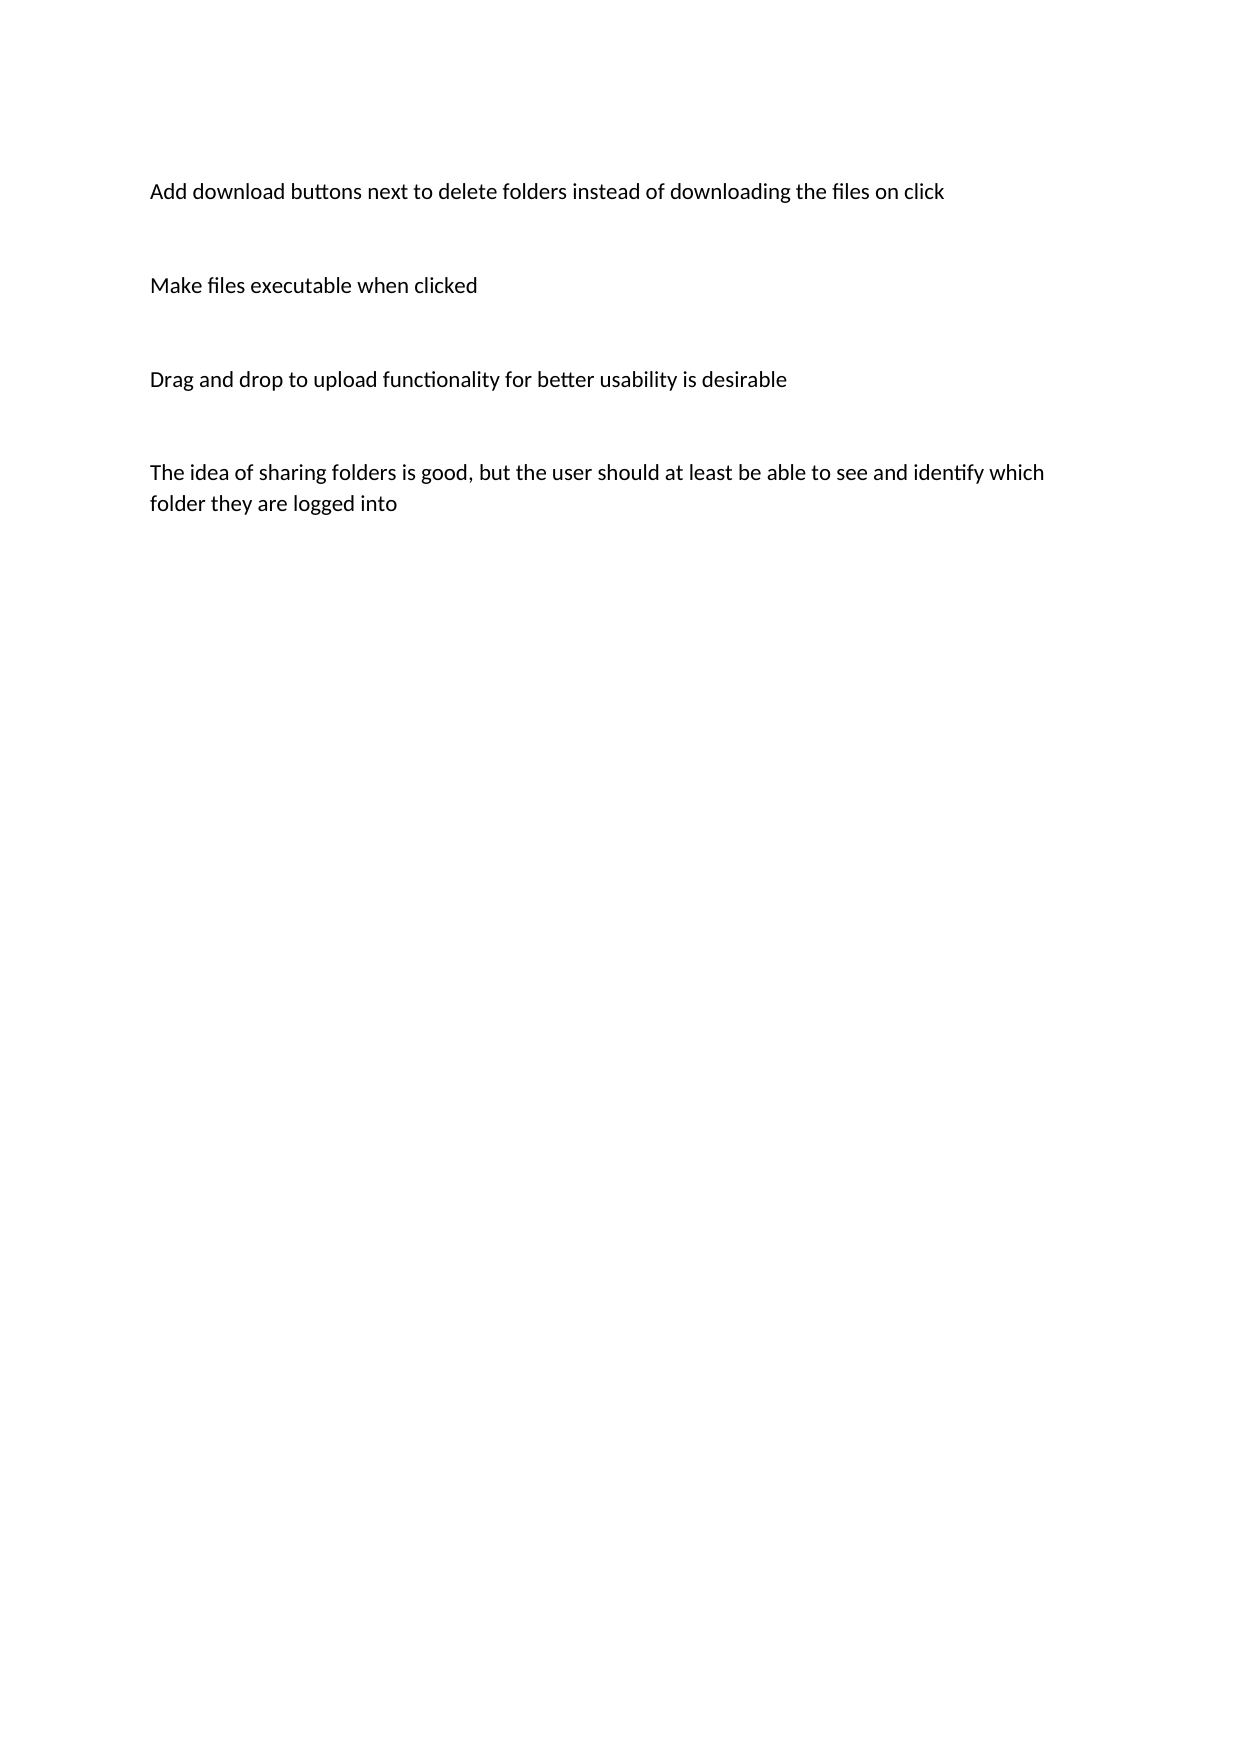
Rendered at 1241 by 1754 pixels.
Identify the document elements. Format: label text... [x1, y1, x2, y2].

text The idea of sharing folders is good, but the user should at least be able to see and identify which folder they are logged into [150, 458, 1090, 517]
text Make files executable when clicked [150, 271, 1090, 299]
text Add download buttons next to delete folders instead of downloading the files on click [150, 177, 1090, 205]
text Drag and drop to upload functionality for better usability is desirable [150, 365, 1090, 393]
